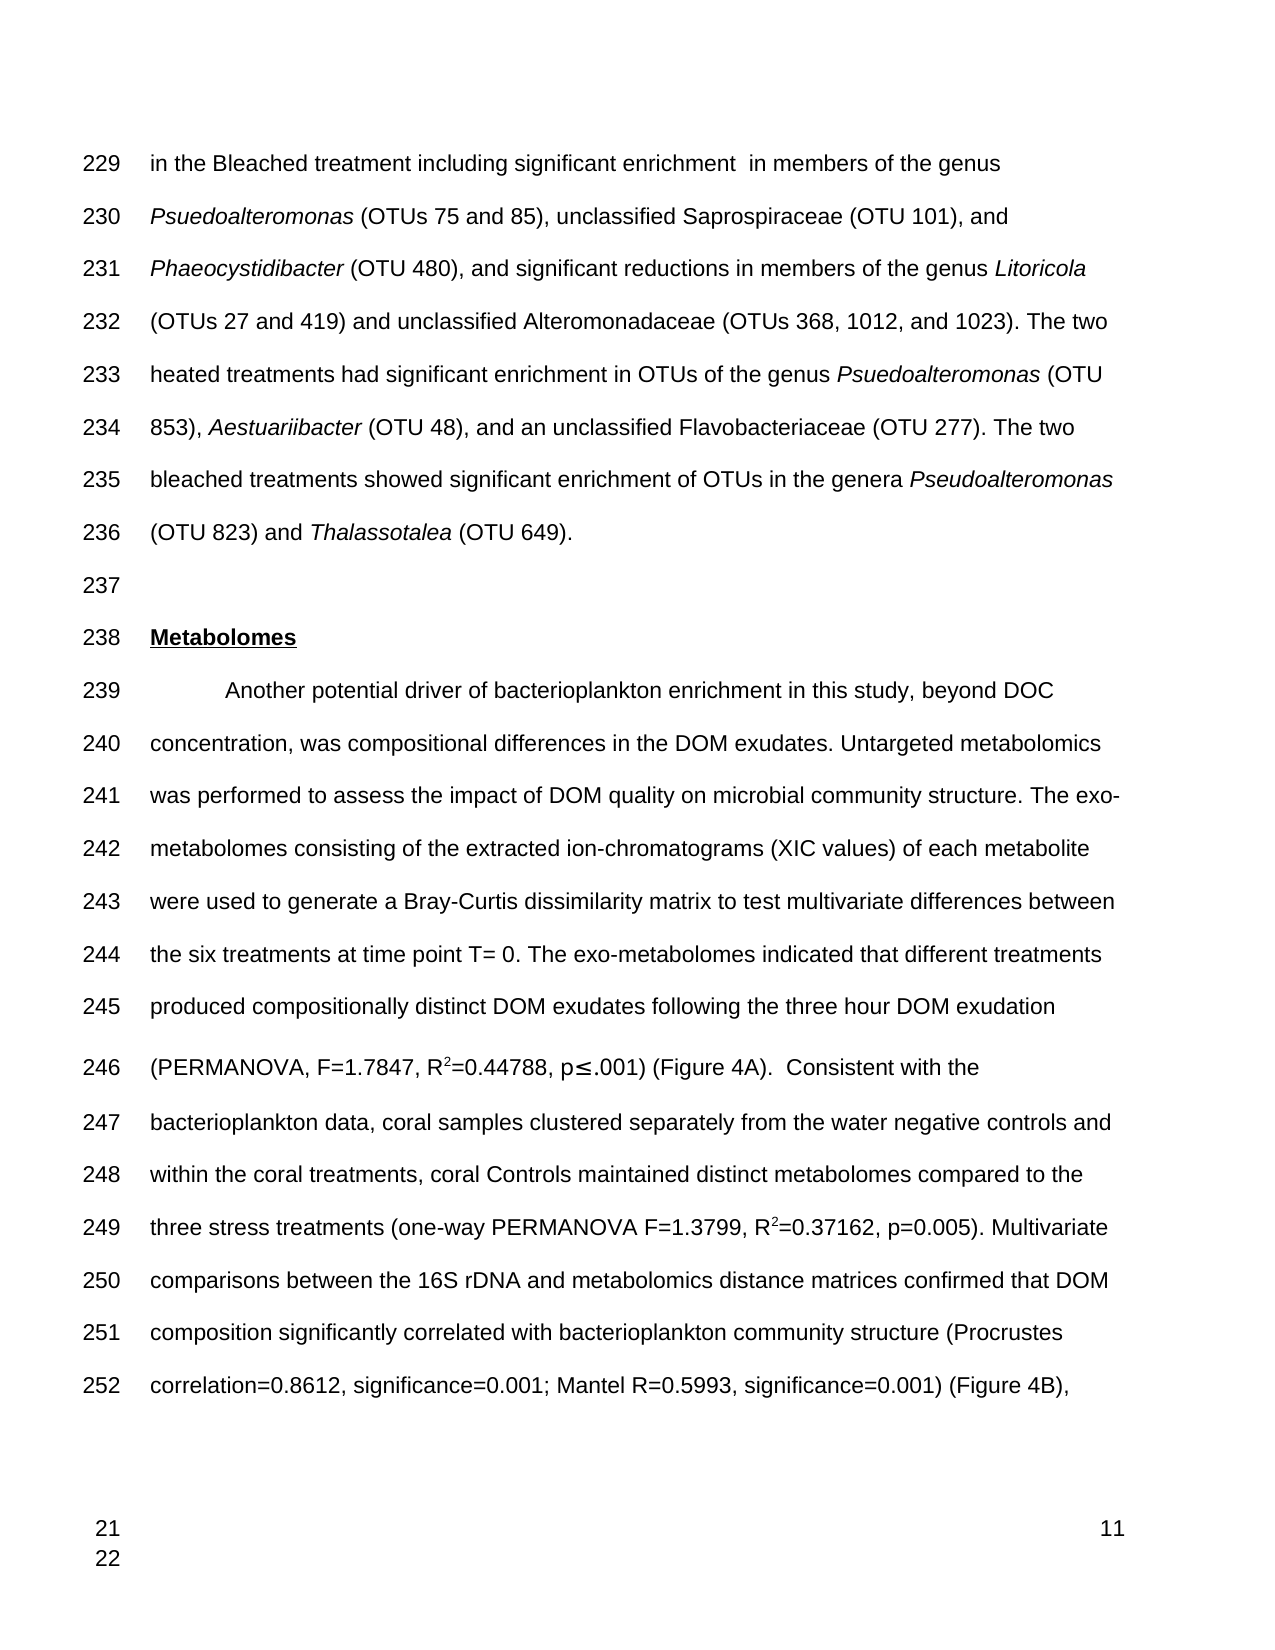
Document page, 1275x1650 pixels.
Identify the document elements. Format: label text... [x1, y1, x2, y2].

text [150, 677, 1125, 1398]
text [150, 150, 1125, 545]
text Metabolomes [150, 624, 1125, 651]
